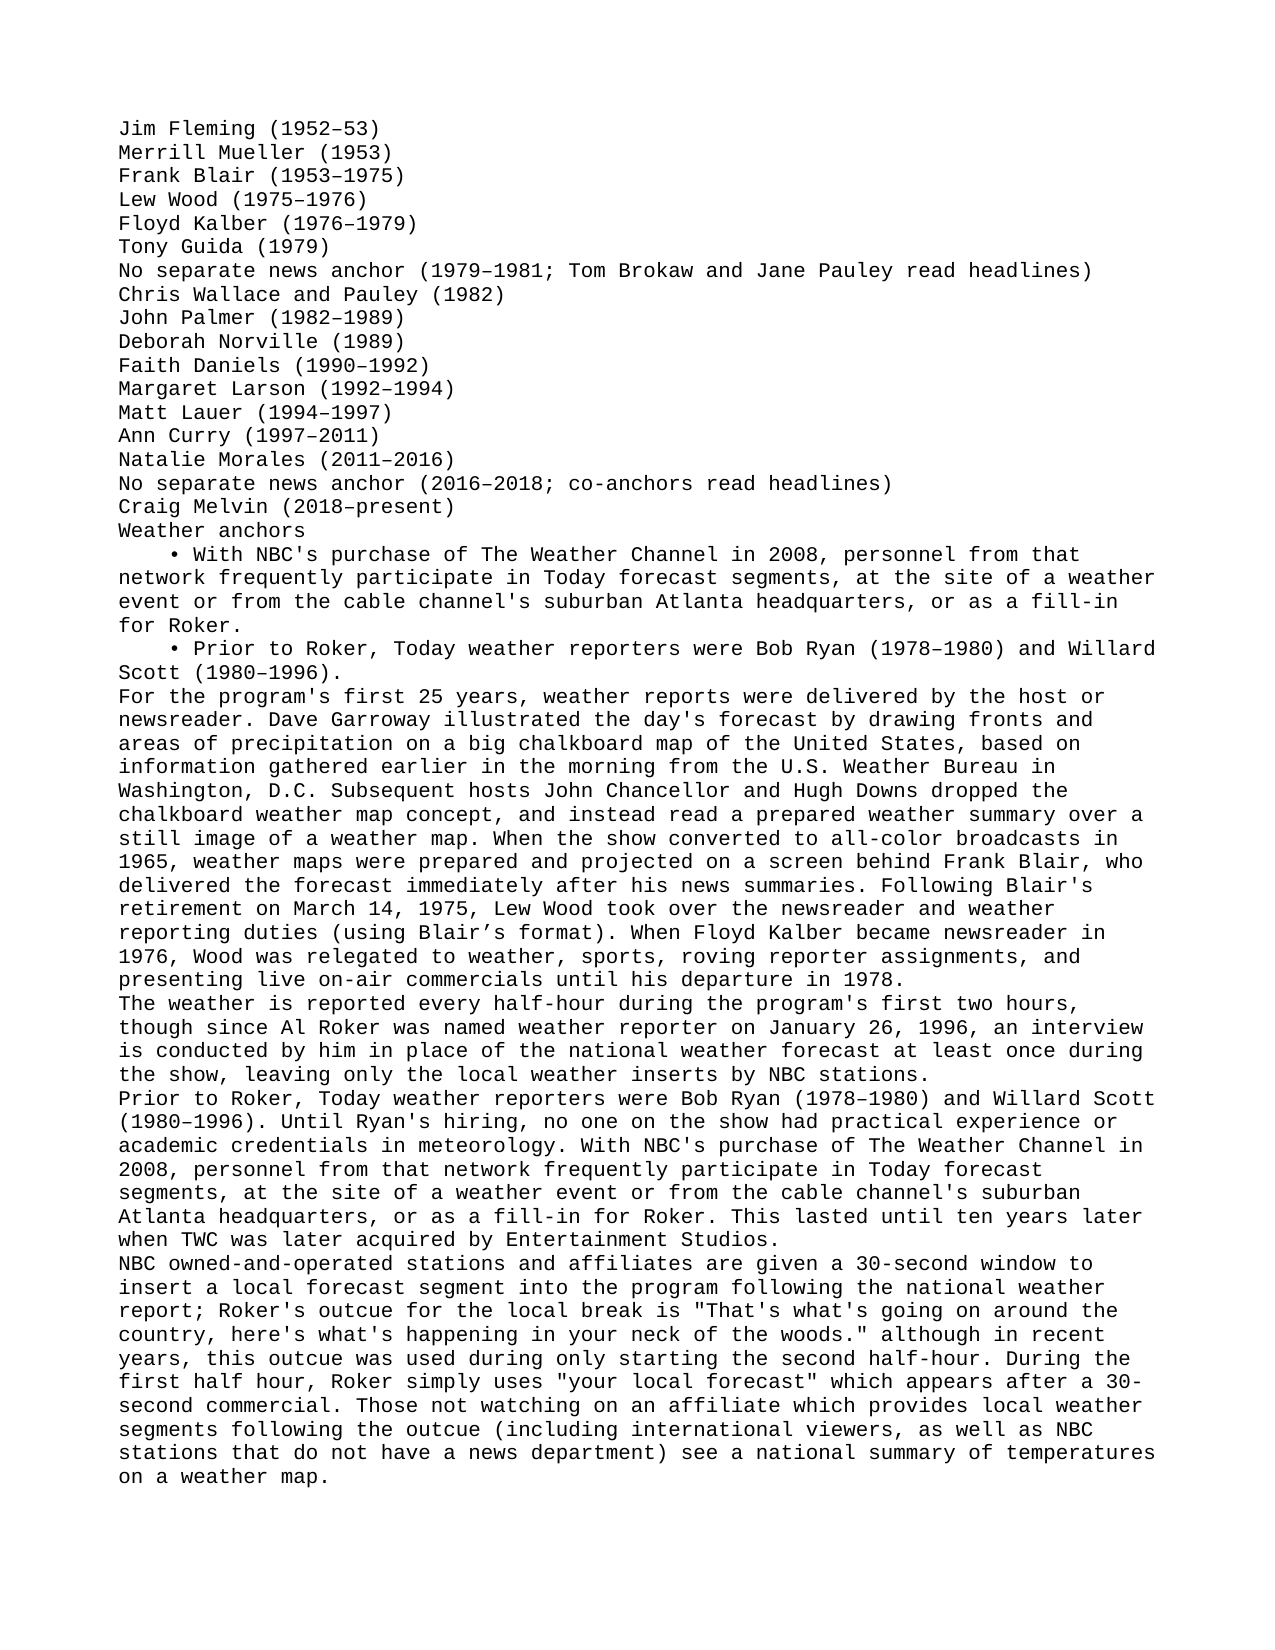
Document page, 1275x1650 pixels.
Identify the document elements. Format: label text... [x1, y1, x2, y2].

text Weather anchors [118, 520, 1157, 544]
text Floyd Kalber (1976–1979) [118, 213, 1157, 236]
text Ann Curry (1997–2011) [118, 426, 1157, 449]
text Lew Wood (1975–1976) [118, 189, 1157, 213]
text Chris Wallace and Pauley (1982) [118, 284, 1157, 307]
text Tony Guida (1979) [118, 236, 1157, 260]
text Natalie Morales (2011–2016) [118, 449, 1157, 473]
text Faith Daniels (1990–1992) [118, 354, 1157, 378]
text NBC owned-and-operated stations and affiliates are given a 30-second window to insert a local forecast segment into the program following the national weather report; Roker's outcue for the local break is "That's what's going on around the country, here's what's happening in your neck of the woods." although in recent years, this outcue was used during only starting the second half-hour. During the first half hour, Roker simply uses "your local forecast" which appears after a 30-second commercial. Those not watching on an affiliate which provides local weather segments following the outcue (including international viewers, as well as NBC stations that do not have a news department) see a national summary of temperatures on a weather map. [118, 1253, 1157, 1489]
text No separate news anchor (1979–1981; Tom Brokaw and Jane Pauley read headlines) [118, 260, 1157, 284]
text Jim Fleming (1952–53) [118, 118, 1157, 142]
text Frank Blair (1953–1975) [118, 165, 1157, 189]
text • With NBC's purchase of The Weather Channel in 2008, personnel from that network frequently participate in Today forecast segments, at the site of a weather event or from the cable channel's suburban Atlanta headquarters, or as a fill-in for Roker. [118, 544, 1157, 638]
text Craig Melvin (2018–present) [118, 496, 1157, 520]
text Margaret Larson (1992–1994) [118, 378, 1157, 402]
text The weather is reported every half-hour during the program's first two hours, though since Al Roker was named weather reporter on January 26, 1996, an interview is conducted by him in place of the national weather forecast at least once during the show, leaving only the local weather inserts by NBC stations. [118, 993, 1157, 1088]
text Prior to Roker, Today weather reporters were Bob Ryan (1978–1980) and Willard Scott (1980–1996). Until Ryan's hiring, no one on the show had practical experience or academic credentials in meteorology. With NBC's purchase of The Weather Channel in 2008, personnel from that network frequently participate in Today forecast segments, at the site of a weather event or from the cable channel's suburban Atlanta headquarters, or as a fill-in for Roker. This lasted until ten years later when TWC was later acquired by Entertainment Studios. [118, 1088, 1157, 1253]
text John Palmer (1982–1989) [118, 307, 1157, 331]
text No separate news anchor (2016–2018; co-anchors read headlines) [118, 473, 1157, 496]
text • Prior to Roker, Today weather reporters were Bob Ryan (1978–1980) and Willard Scott (1980–1996). [118, 638, 1157, 686]
text Matt Lauer (1994–1997) [118, 402, 1157, 426]
text Deborah Norville (1989) [118, 331, 1157, 354]
text For the program's first 25 years, weather reports were delivered by the host or newsreader. Dave Garroway illustrated the day's forecast by drawing fronts and areas of precipitation on a big chalkboard map of the United States, based on information gathered earlier in the morning from the U.S. Weather Bureau in Washington, D.C. Subsequent hosts John Chancellor and Hugh Downs dropped the chalkboard weather map concept, and instead read a prepared weather summary over a still image of a weather map. When the show converted to all-color broadcasts in 1965, weather maps were prepared and projected on a screen behind Frank Blair, who delivered the forecast immediately after his news summaries. Following Blair's retirement on March 14, 1975, Lew Wood took over the newsreader and weather reporting duties (using Blair’s format). When Floyd Kalber became newsreader in 1976, Wood was relegated to weather, sports, roving reporter assignments, and presenting live on-air commercials until his departure in 1978. [118, 686, 1157, 993]
text Merrill Mueller (1953) [118, 142, 1157, 165]
